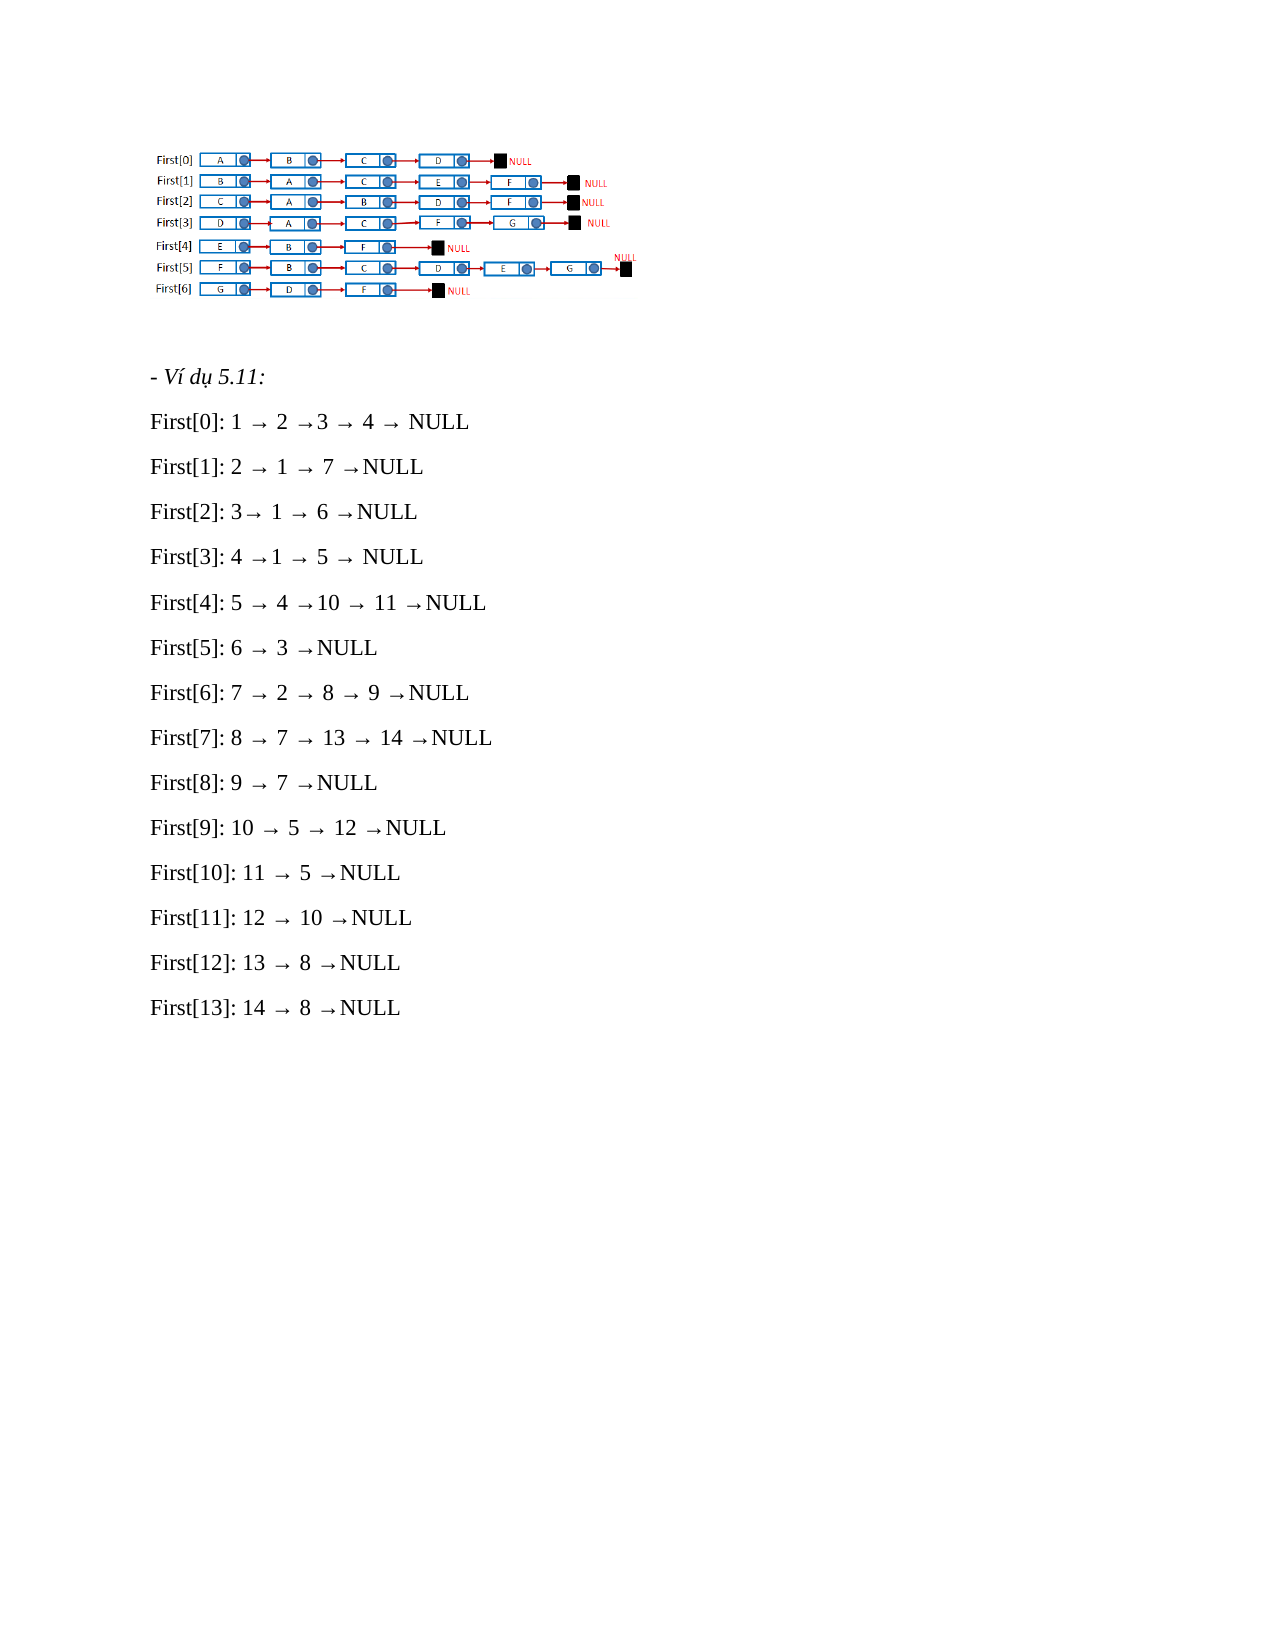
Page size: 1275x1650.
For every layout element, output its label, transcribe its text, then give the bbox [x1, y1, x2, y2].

text First[3]: 4 →1 → 5 → NULL [150, 543, 1125, 570]
text First[7]: 8 → 7 → 13 → 14 →NULL [150, 724, 1125, 750]
text First[11]: 12 → 10 →NULL [150, 904, 1125, 931]
text First[13]: 14 → 8 →NULL [150, 994, 1125, 1021]
text First[4]: 5 → 4 →10 → 11 →NULL [150, 588, 1125, 615]
text First[10]: 11 → 5 →NULL [150, 859, 1125, 886]
text First[2]: 3→ 1 → 6 →NULL [150, 498, 1125, 525]
text First[9]: 10 → 5 → 12 →NULL [150, 814, 1125, 840]
text - Ví dụ 5.11: [150, 363, 1125, 389]
text First[5]: 6 → 3 →NULL [150, 634, 1125, 660]
text First[0]: 1 → 2 →3 → 4 → NULL [150, 408, 1125, 434]
text First[12]: 13 → 8 →NULL [150, 949, 1125, 976]
text First[8]: 9 → 7 →NULL [150, 769, 1125, 795]
text First[1]: 2 → 1 → 7 →NULL [150, 453, 1125, 479]
text First[6]: 7 → 2 → 8 → 9 →NULL [150, 679, 1125, 705]
picture [150, 150, 638, 299]
